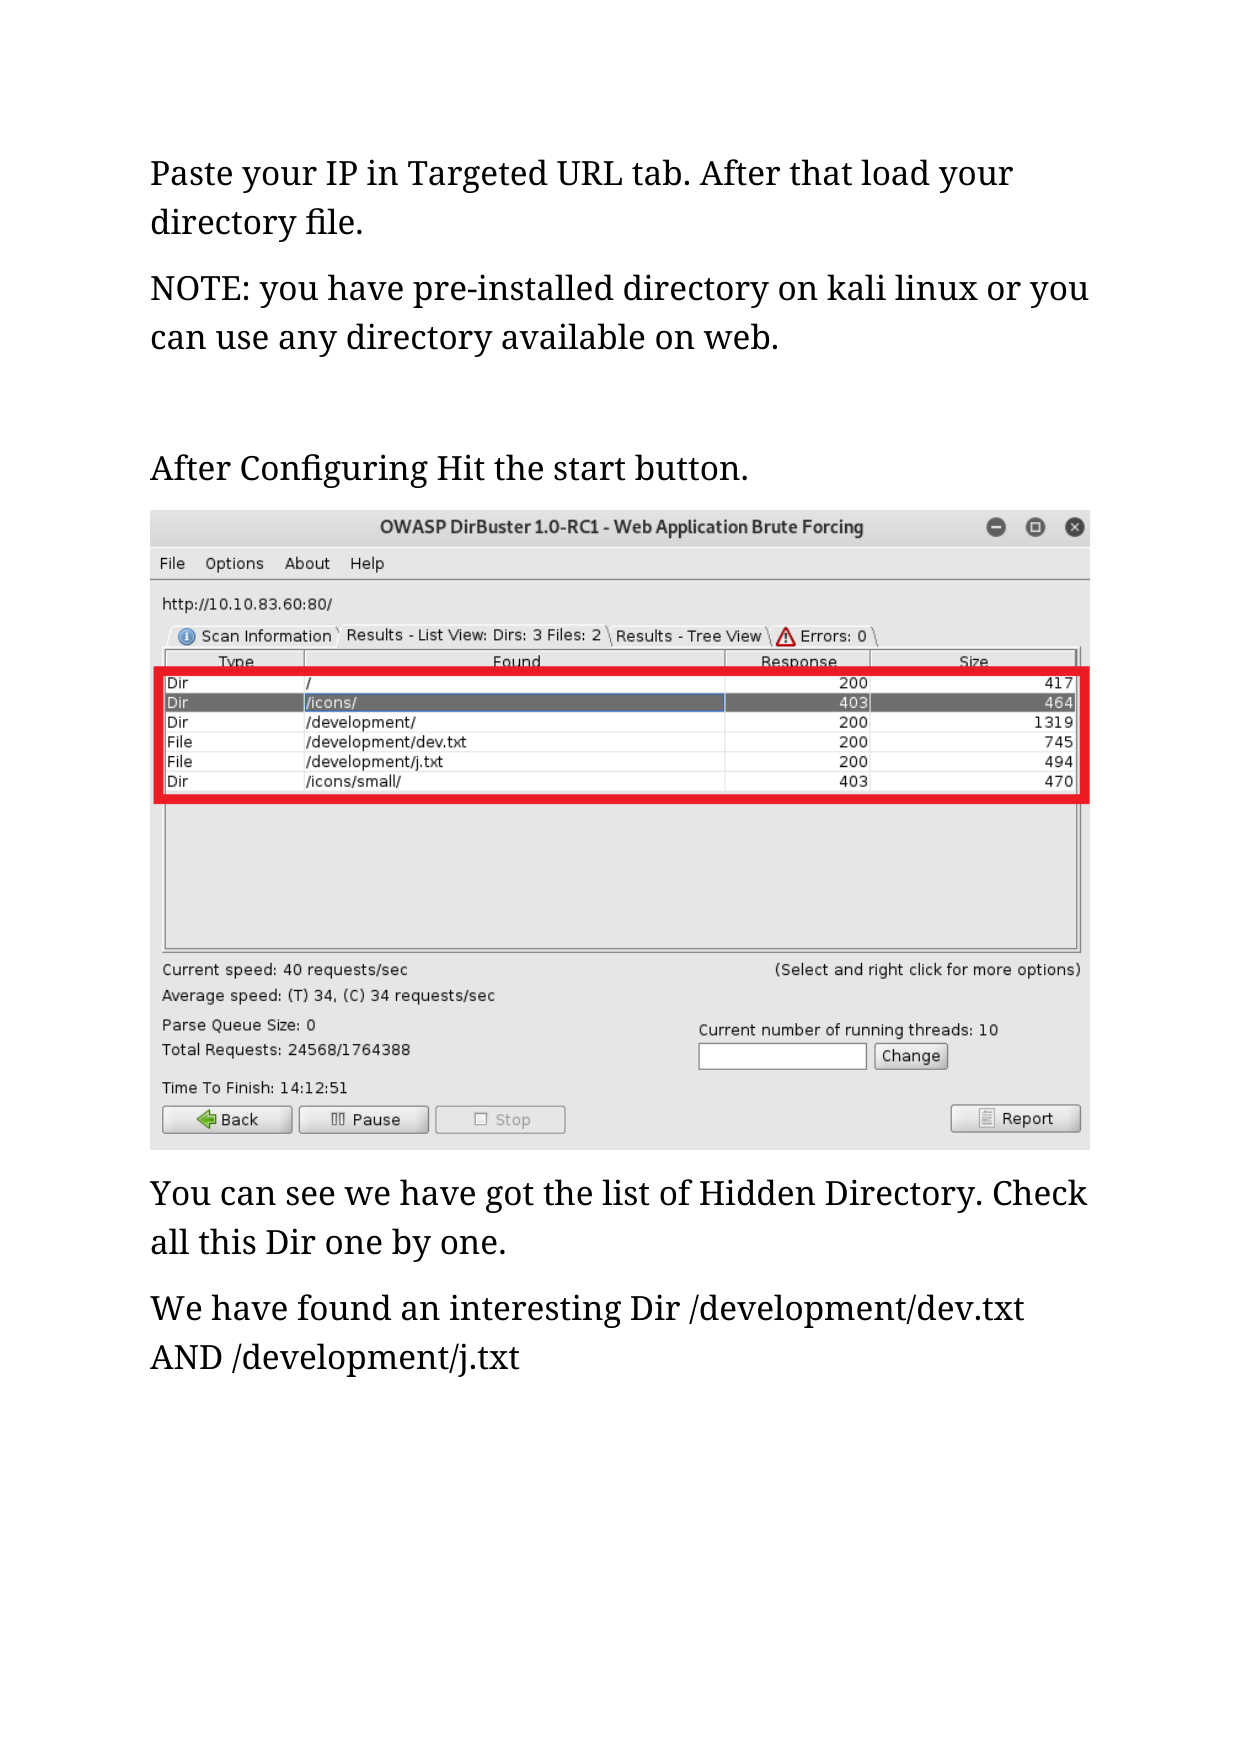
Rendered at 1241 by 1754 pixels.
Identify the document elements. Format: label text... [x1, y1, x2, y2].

text NOTE: you have pre-installed directory on kali linux or you can use any directory available on web. [150, 264, 1090, 359]
text We have found an interesting Dir /development/dev.txt AND /development/j.txt [150, 1284, 1090, 1379]
picture [150, 510, 1091, 1150]
text You can see we have got the list of Hidden Directory. Check all this Dir one by one. [150, 1170, 1090, 1264]
text After Configuring Hit the start button. [150, 445, 1090, 490]
text Paste your IP in Targeted URL tab. After that load your directory file. [150, 150, 1090, 244]
